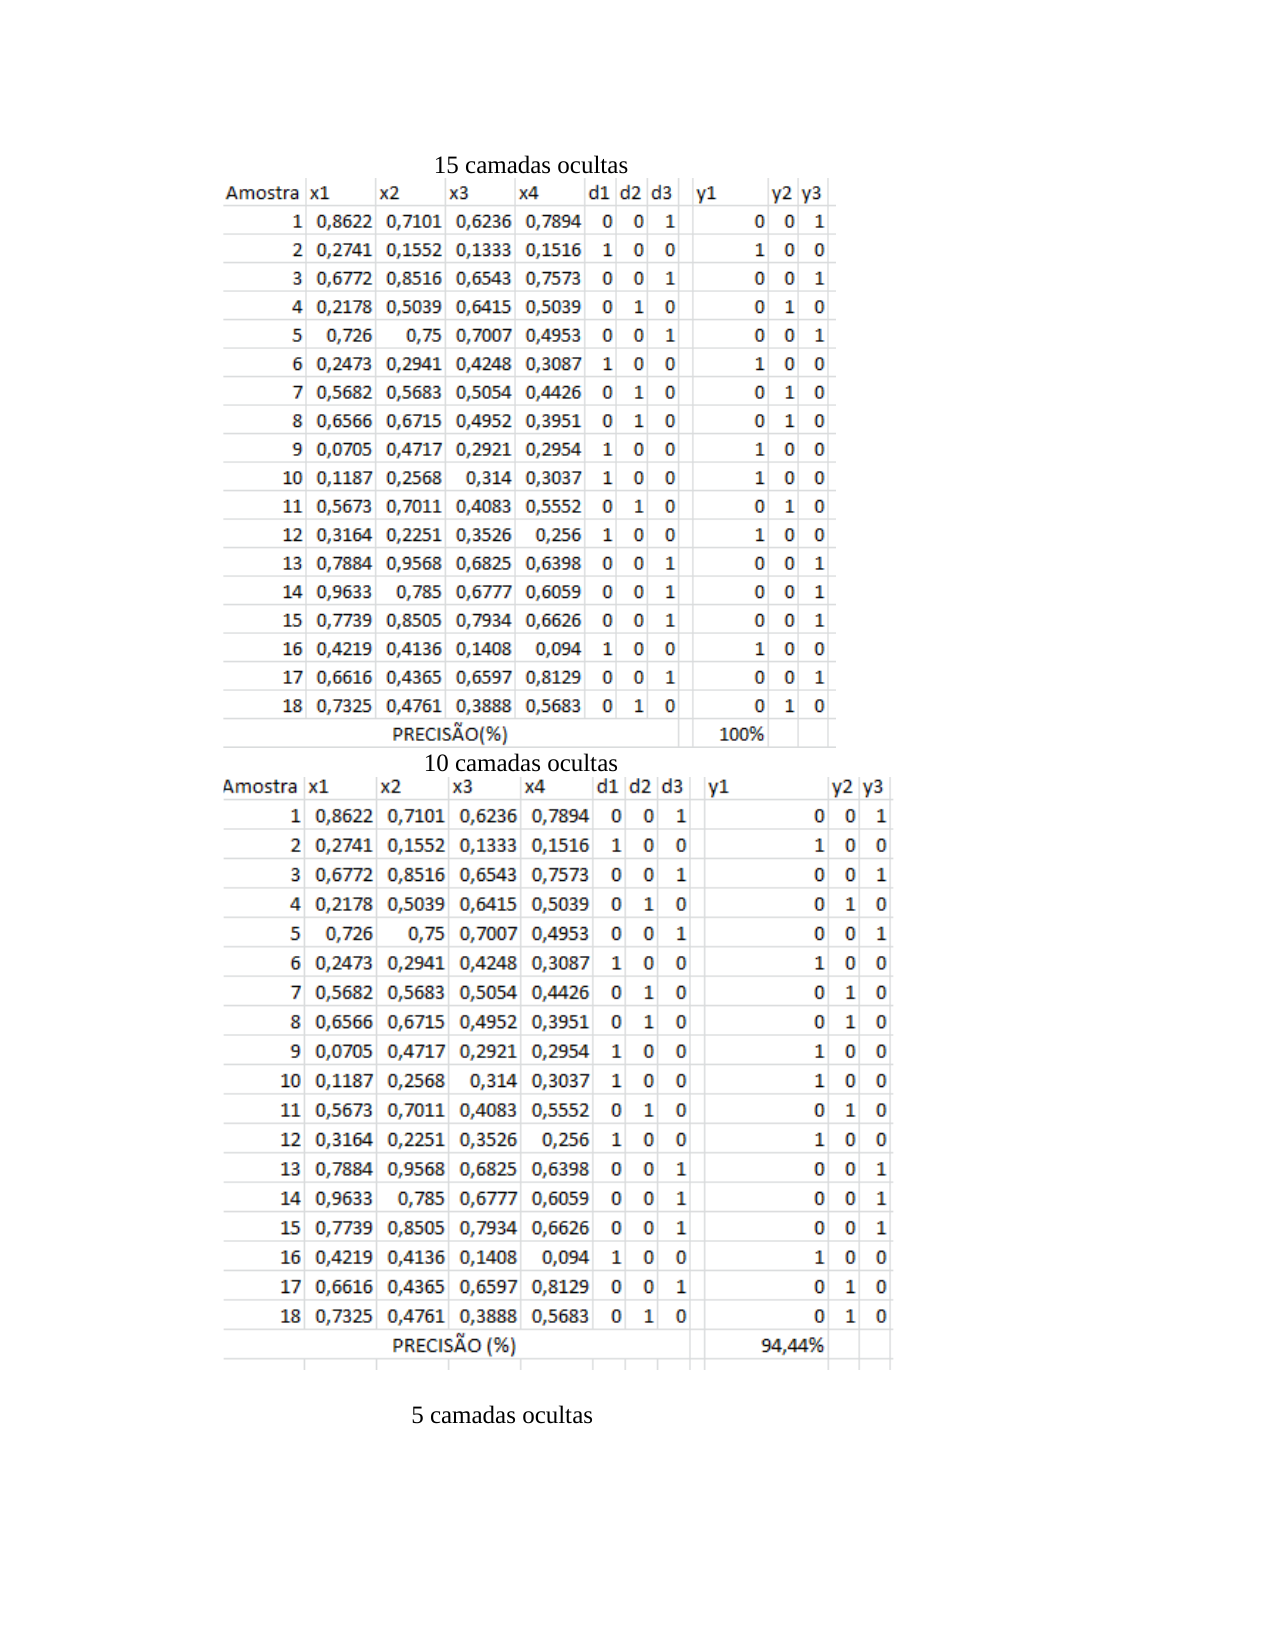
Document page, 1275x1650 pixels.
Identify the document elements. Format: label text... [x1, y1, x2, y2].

text 5 camadas ocultas [148, 1400, 1118, 1428]
picture [223, 178, 836, 748]
text 10 camadas ocultas [148, 748, 1118, 777]
picture [223, 777, 894, 1370]
